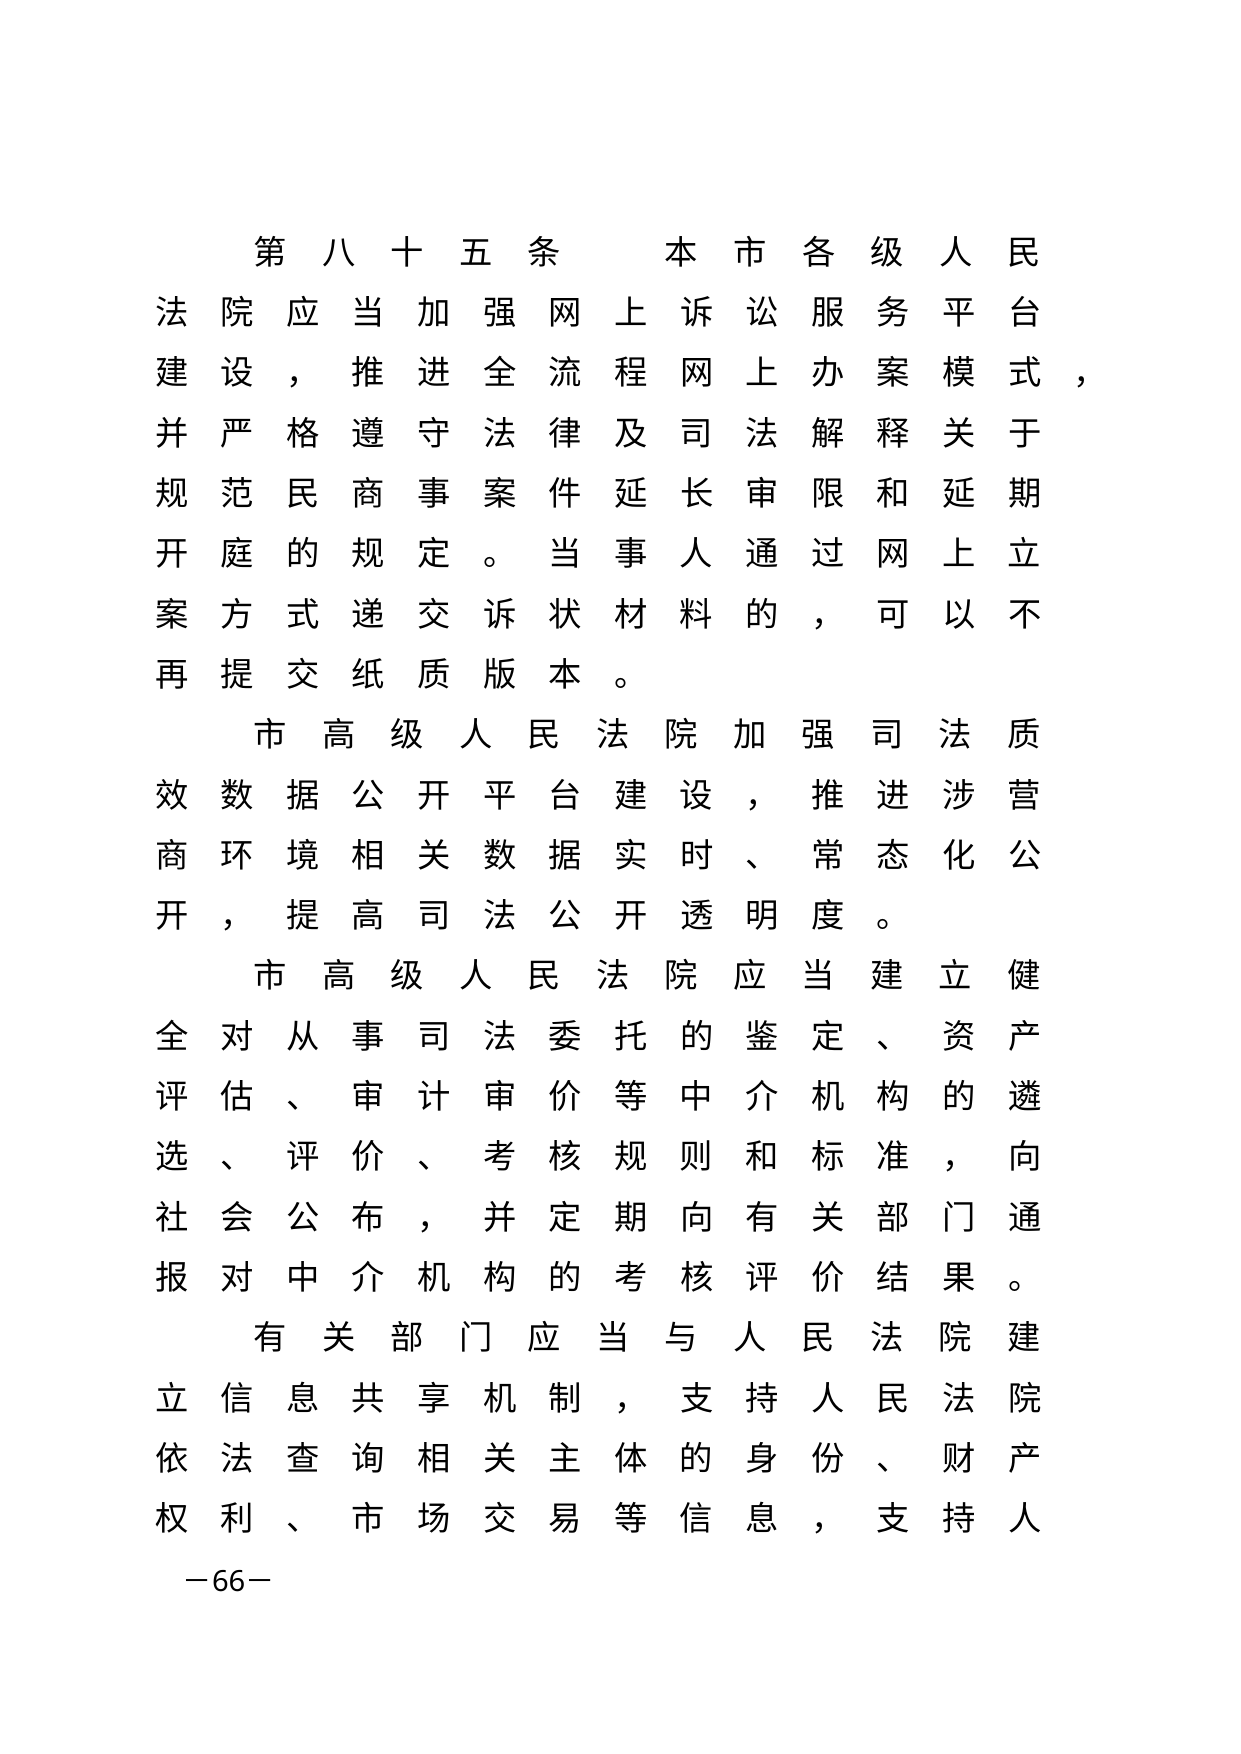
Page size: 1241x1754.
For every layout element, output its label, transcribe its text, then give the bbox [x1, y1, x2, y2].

text 市高级人民法院应当建立健全对从事司法委托的鉴定、资产评估、审计审价等中介机构的遴选、评价、考核规则和标准，向社会公布，并定期向有关部门通报对中介机构的考核评价结果。 [155, 943, 1073, 1305]
text 有关部门应当与人民法院建立信息共享机制，支持人民法院依法查询相关主体的身份、财产权利、市场交易等信息，支持人民法院对涉案不动产、动产、银行存款、股权、知识产权及其他财产权利实施网络查控和依法处置，提高财产查控和强制执行效率。 [155, 1305, 1073, 1546]
text 市高级人民法院加强司法质效数据公开平台建设，推进涉营商环境相关数据实时、常态化公开，提高司法公开透明度。 [155, 702, 1073, 943]
text 第八十五条 本市各级人民法院应当加强网上诉讼服务平台建设，推进全流程网上办案模式，并严格遵守法律及司法解释关于规范民商事案件延长审限和延期开庭的规定。当事人通过网上立案方式递交诉状材料的，可以不再提交纸质版本。 [155, 219, 1073, 702]
